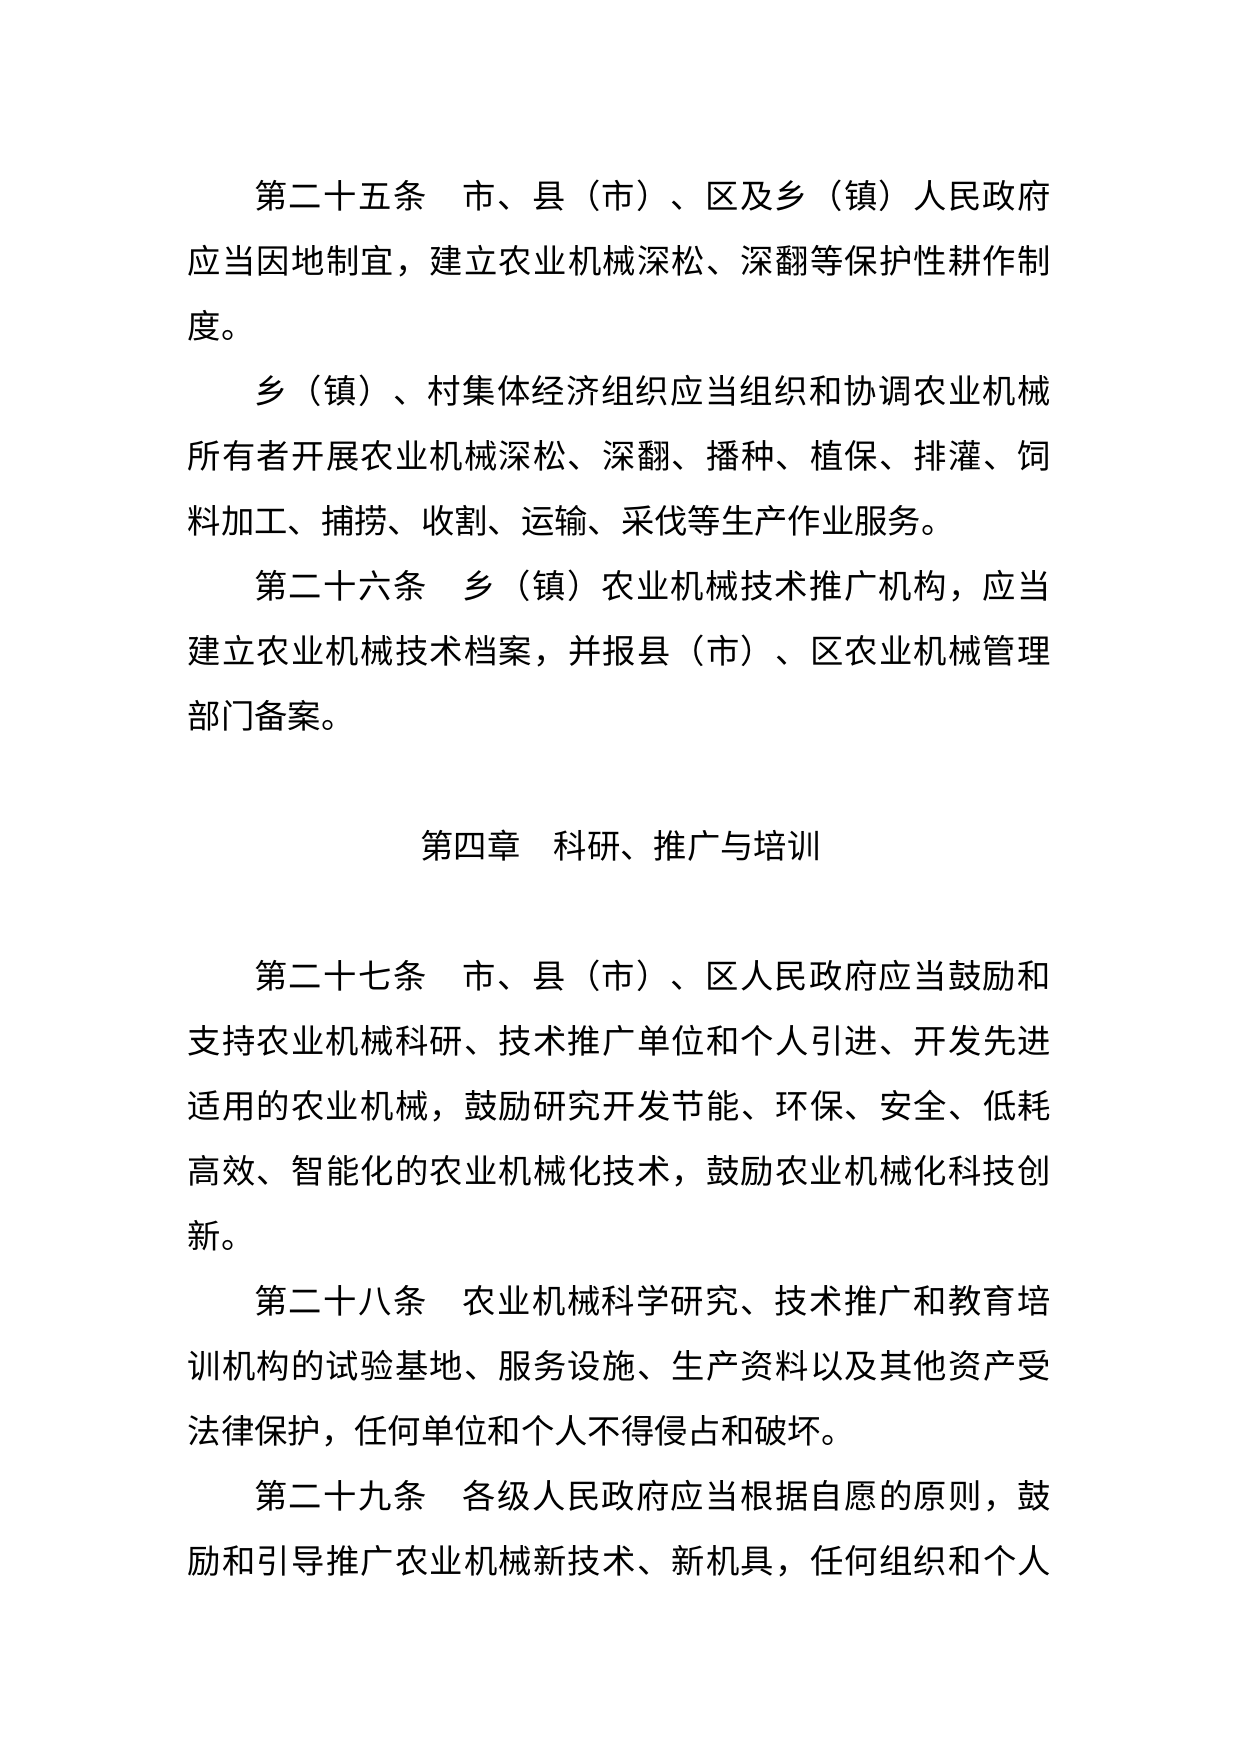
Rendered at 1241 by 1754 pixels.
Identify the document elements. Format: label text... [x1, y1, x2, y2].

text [187, 1462, 1053, 1592]
text 第二十七条 市、县（市）、区人民政府应当鼓励和支持农业机械科研、技术推广单位和个人引进、开发先进适用的农业机械，鼓励研究开发节能、环保、安全、低耗、高效、智能化的农业机械化技术，鼓励农业机械化科技创新。 [187, 942, 1053, 1267]
text 乡（镇）、村集体经济组织应当组织和协调农业机械所有者开展农业机械深松、深翻、播种、植保、排灌、饲料加工、捕捞、收割、运输、采伐等生产作业服务。 [187, 357, 1053, 552]
text 第二十六条 乡（镇）农业机械技术推广机构，应当建立农业机械技术档案，并报县（市）、区农业机械管理部门备案。 [187, 552, 1053, 747]
text 第二十八条 农业机械科学研究、技术推广和教育培训机构的试验基地、服务设施、生产资料以及其他资产受法律保护，任何单位和个人不得侵占和破坏。 [187, 1267, 1053, 1462]
text 第二十五条 市、县（市）、区及乡（镇）人民政府应当因地制宜，建立农业机械深松、深翻等保护性耕作制度。 [187, 162, 1053, 357]
text 第四章 科研、推广与培训 [187, 812, 1053, 877]
